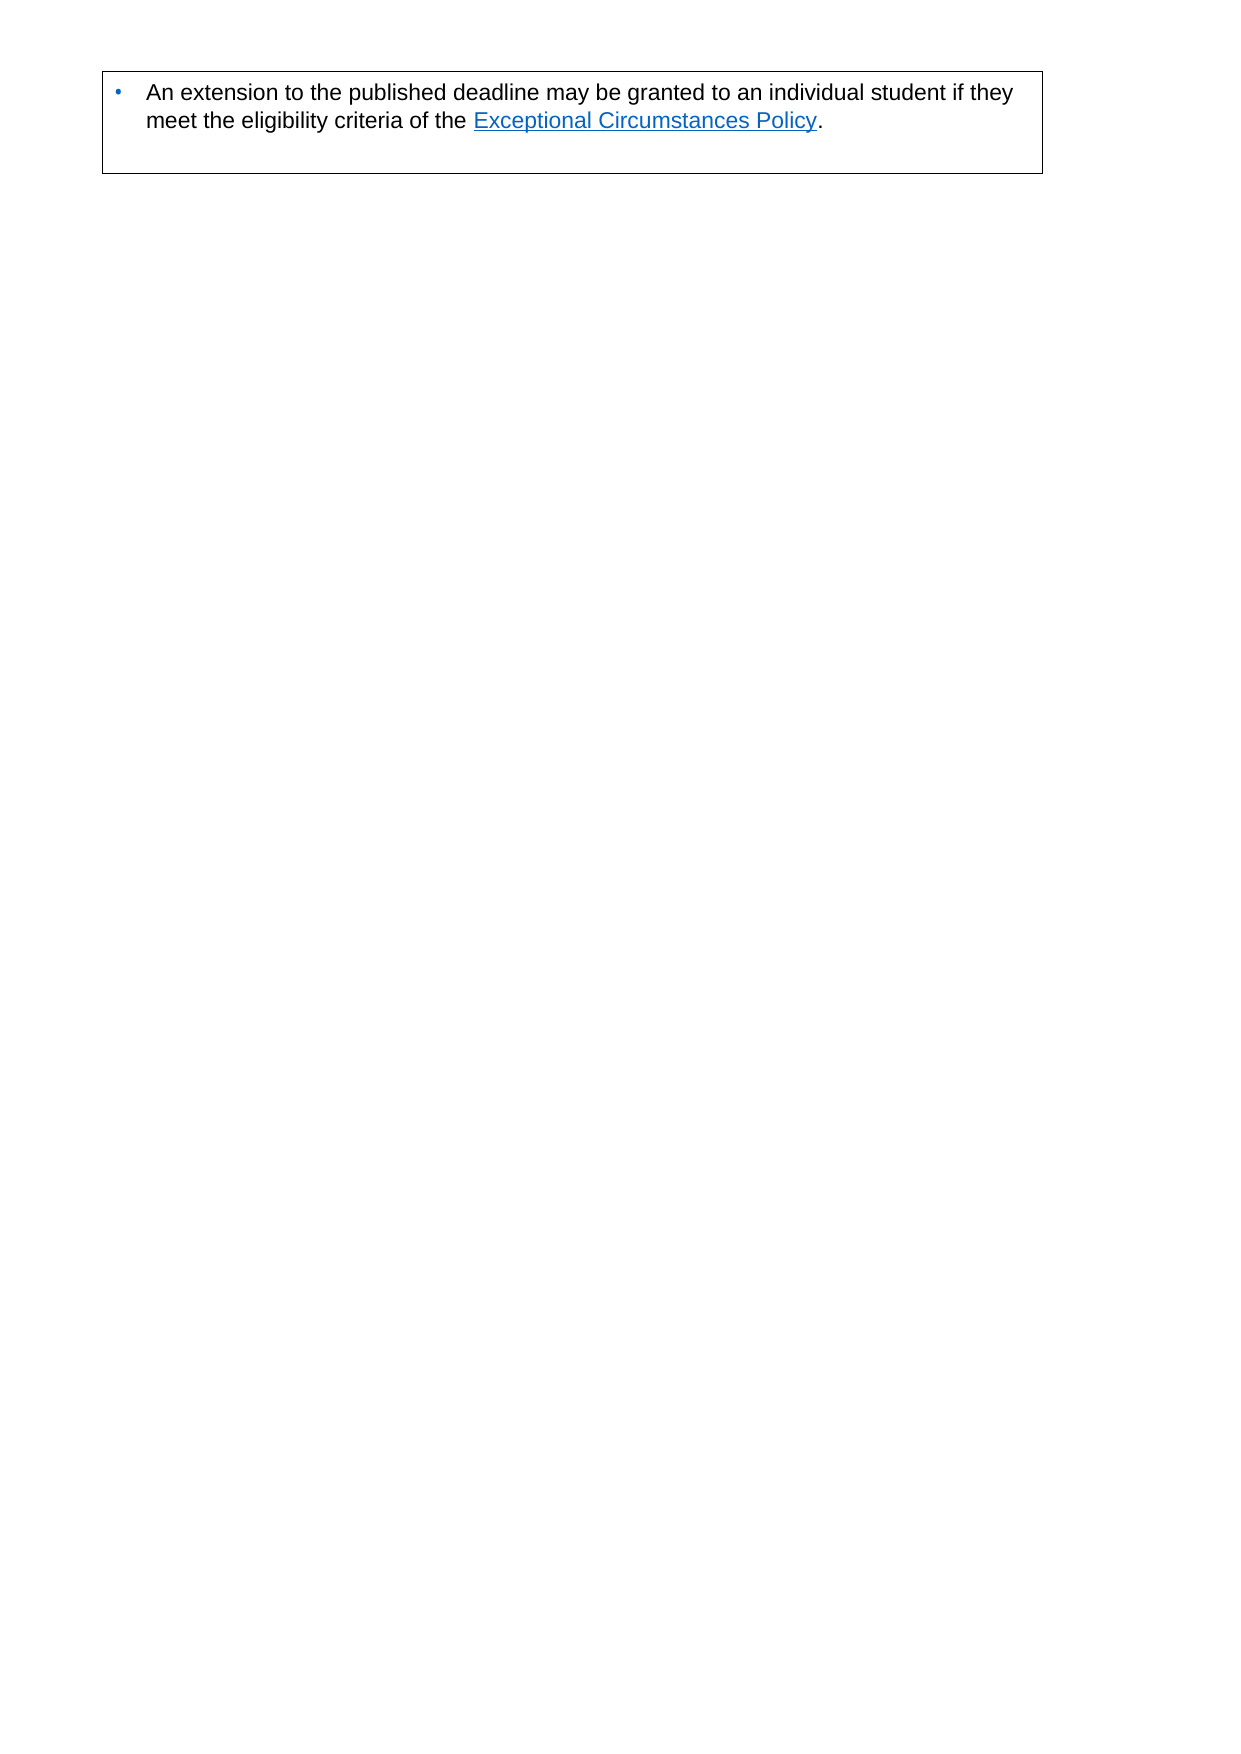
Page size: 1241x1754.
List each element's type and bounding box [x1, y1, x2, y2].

table_cell [103, 72, 1042, 173]
